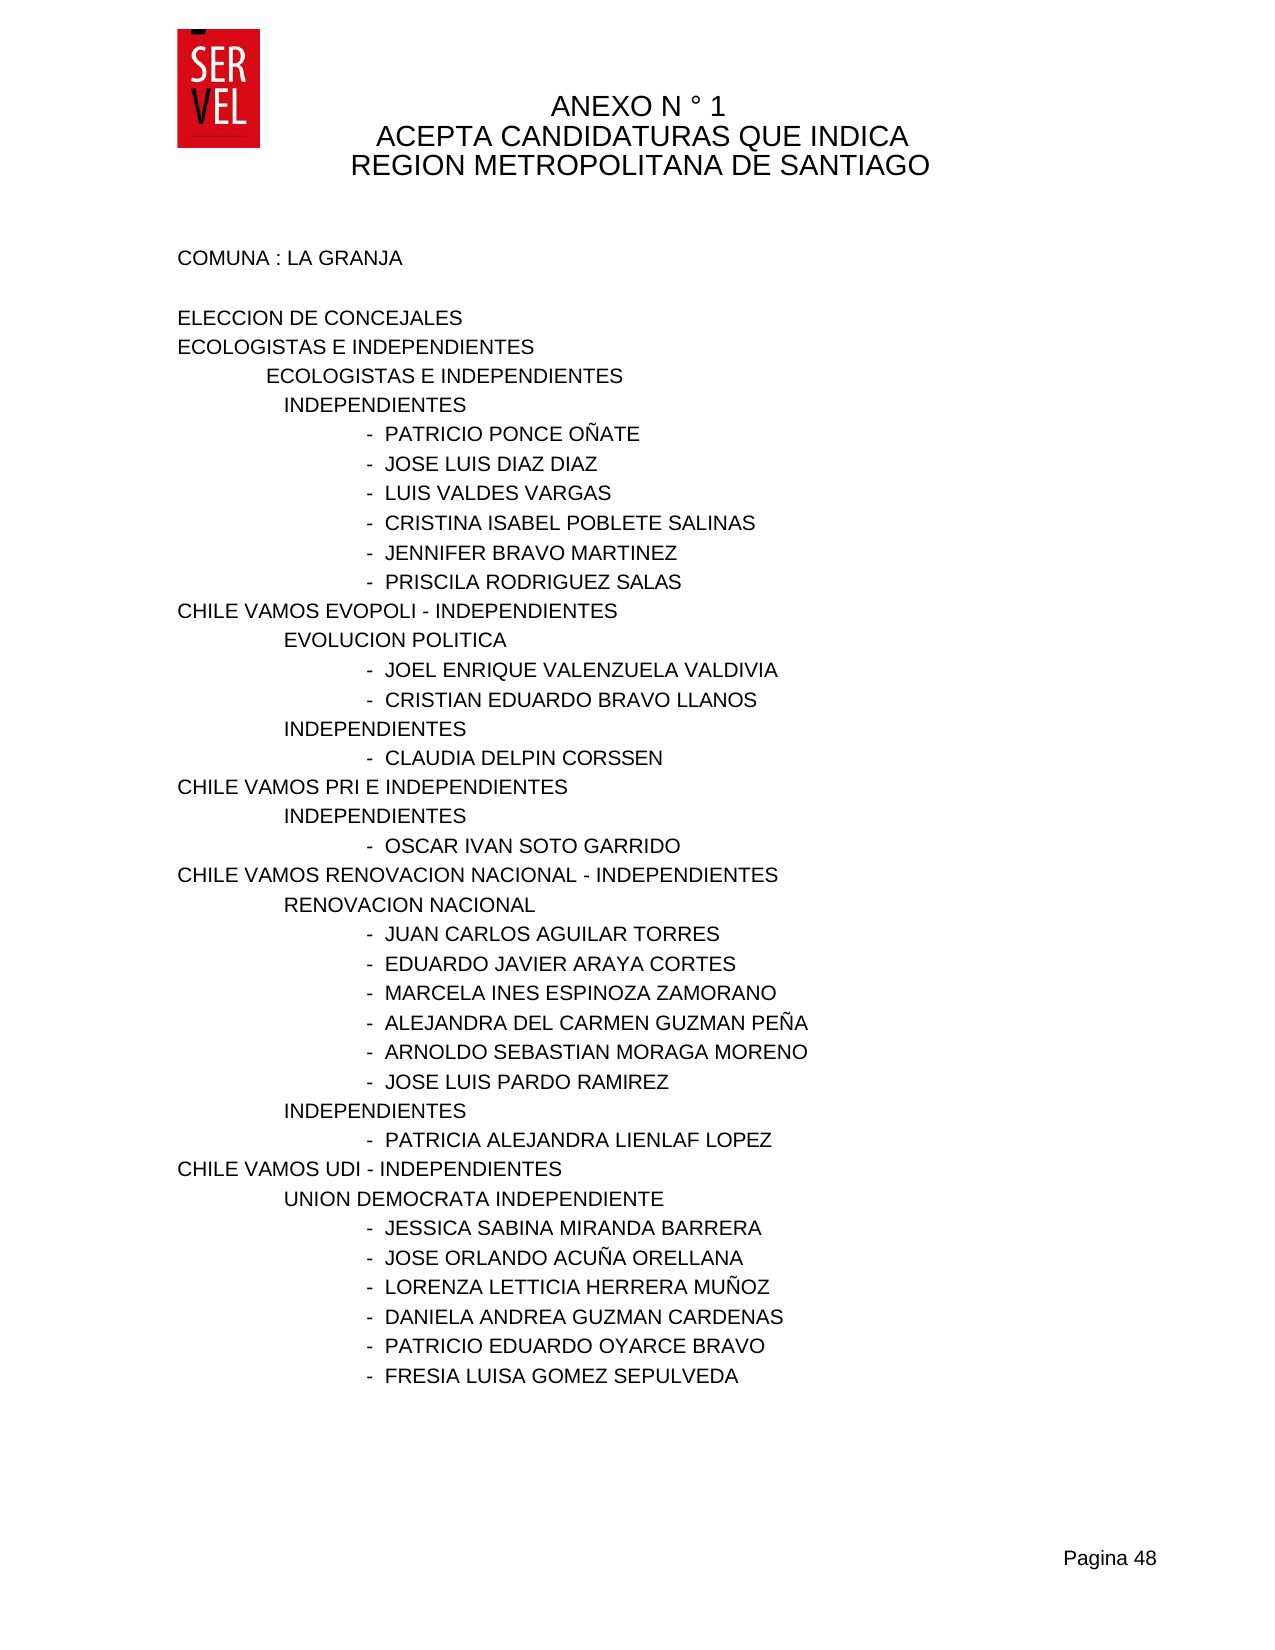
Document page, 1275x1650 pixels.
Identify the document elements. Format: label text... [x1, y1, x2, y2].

list MARCELA INES ESPINOZA ZAMORANO [366, 981, 1096, 1005]
list ARNOLDO SEBASTIAN MORAGA MORENO [366, 1040, 1096, 1064]
text CHILE VAMOS RENOVACION NACIONAL - INDEPENDIENTES RENOVACION NACIONAL [177, 863, 781, 916]
list ALEJANDRA DEL CARMEN GUZMAN PEÑA [366, 1010, 1096, 1034]
text COMUNA : LA GRANJA [177, 246, 1096, 270]
list JOEL ENRIQUE VALENZUELA VALDIVIA [366, 658, 1096, 682]
list LORENZA LETTICIA HERRERA MUÑOZ [366, 1275, 1096, 1299]
list PATRICIO EDUARDO OYARCE BRAVO [366, 1334, 1096, 1358]
list JOSE LUIS PARDO RAMIREZ INDEPENDIENTES [283, 1069, 671, 1123]
list FRESIA LUISA GOMEZ SEPULVEDA [366, 1363, 1096, 1387]
list EDUARDO JAVIER ARAYA CORTES [366, 951, 1096, 975]
list CRISTIAN EDUARDO BRAVO LLANOS INDEPENDIENTES [283, 687, 759, 741]
list DANIELA ANDREA GUZMAN CARDENAS [366, 1304, 1096, 1328]
list PATRICIA ALEJANDRA LIENLAF LOPEZ CHILE VAMOS UDI - INDEPENDIENTES [177, 1128, 774, 1181]
text ECOLOGISTAS E INDEPENDIENTES INDEPENDIENTES [266, 364, 626, 417]
text UNION DEMOCRATA INDEPENDIENTE [283, 1186, 1096, 1210]
list LUIS VALDES VARGAS [366, 481, 1096, 505]
list PRISCILA RODRIGUEZ SALAS CHILE VAMOS EVOPOLI - INDEPENDIENTES [177, 570, 684, 623]
list JUAN CARLOS AGUILAR TORRES [366, 922, 1096, 946]
list OSCAR IVAN SOTO GARRIDO [366, 834, 1096, 858]
picture [177, 29, 260, 148]
list JESSICA SABINA MIRANDA BARRERA [366, 1216, 1096, 1240]
list CLAUDIA DELPIN CORSSEN CHILE VAMOS PRI E INDEPENDIENTES [177, 746, 665, 799]
list JOSE LUIS DIAZ DIAZ [366, 452, 1096, 476]
list JENNIFER BRAVO MARTINEZ [366, 540, 1096, 564]
text EVOLUCION POLITICA [283, 628, 1096, 652]
list JOSE ORLANDO ACUÑA ORELLANA [366, 1245, 1096, 1269]
list PATRICIO PONCE OÑATE [366, 422, 1096, 446]
list CRISTINA ISABEL POBLETE SALINAS [366, 511, 1096, 535]
text ELECCION DE CONCEJALES ECOLOGISTAS E INDEPENDIENTES [177, 305, 537, 358]
text INDEPENDIENTES [283, 804, 1096, 828]
